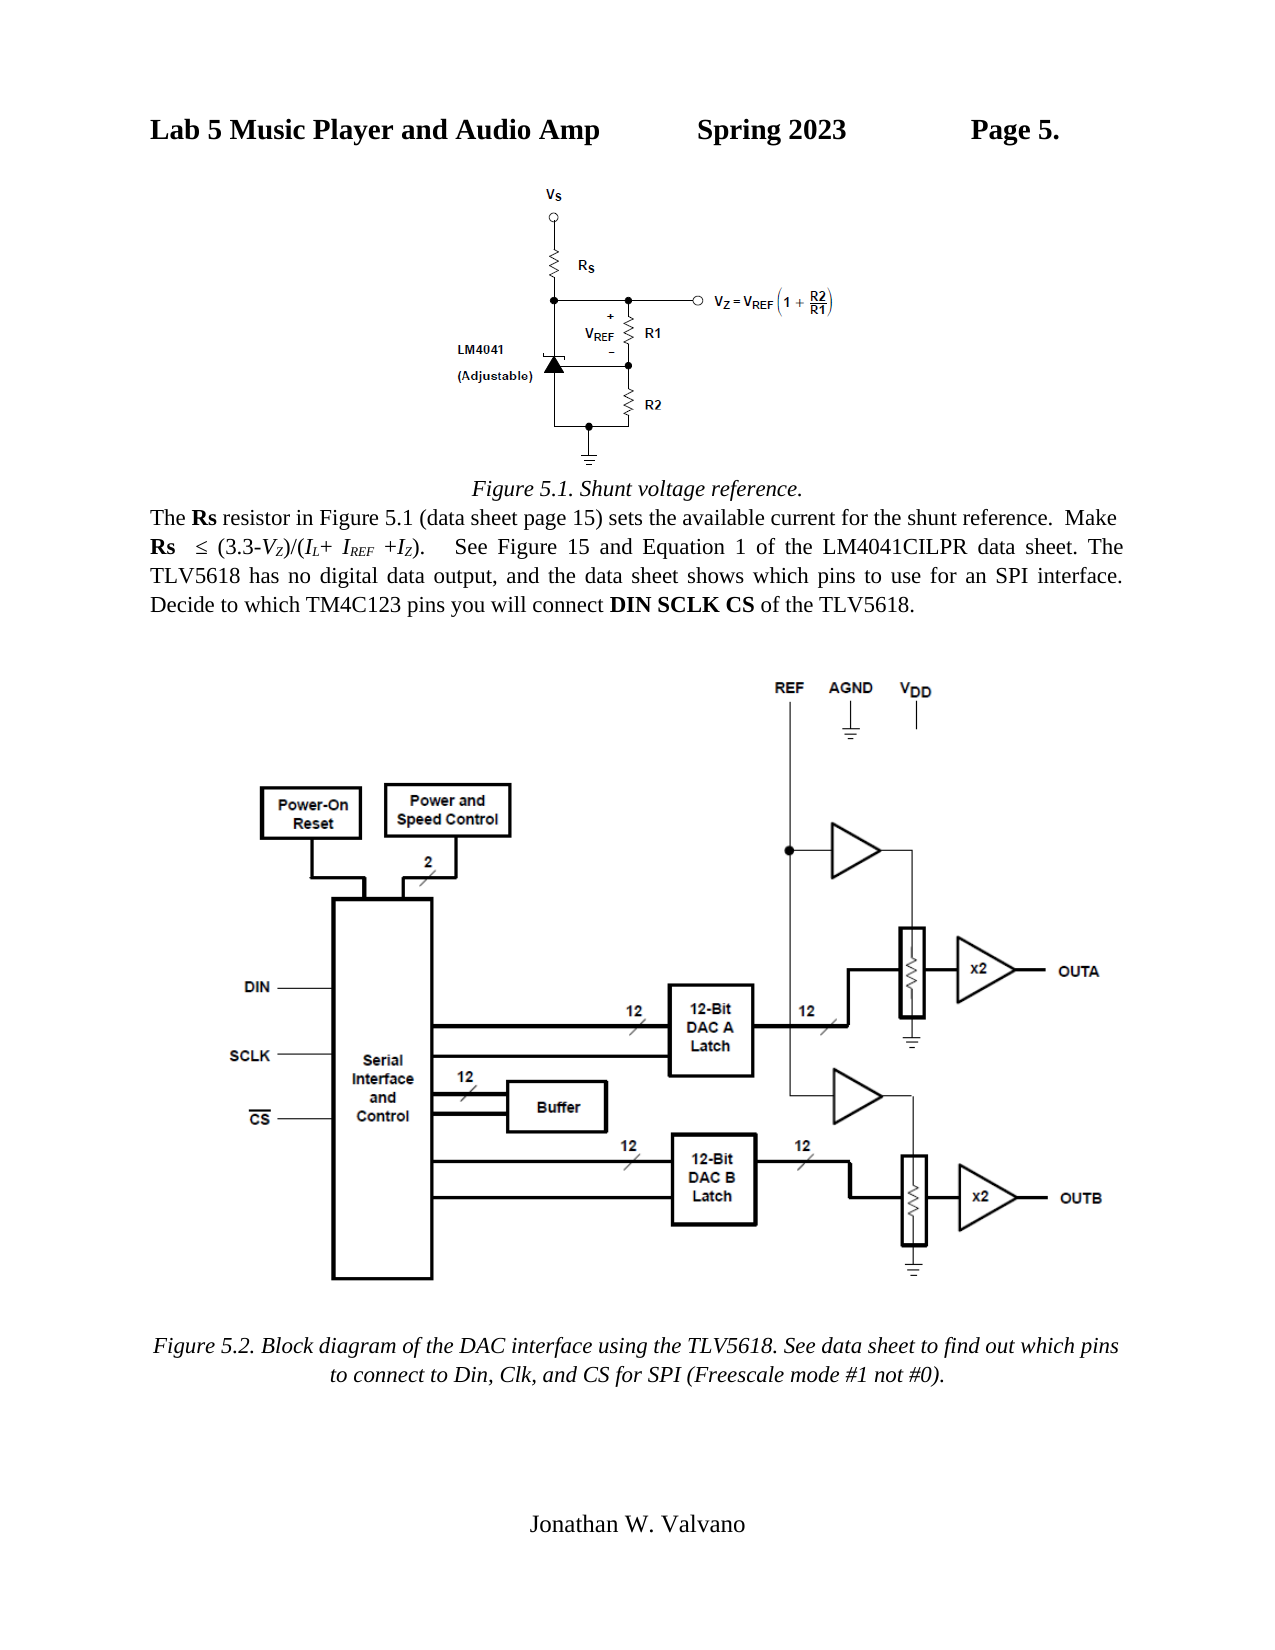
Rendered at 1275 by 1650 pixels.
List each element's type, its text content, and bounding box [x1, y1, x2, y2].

text Rs ≤ (3.3-VZ)/(IL+ IREF +IZ). See Figure 15 and Equation 1 of the LM4041CILPR data sheet. The TLV5618 has no digital data output, and the data sheet shows which pins to use for an SPI interface. Decide to which TM4C123 pins you will connect DIN SCLK CS of the TLV5618. [150, 533, 1125, 618]
text Figure 5.2. Block diagram of the DAC interface using the TLV5618. See data sheet to find out which pins to connect to Din, Clk, and CS for SPI (Freescale mode #1 not #0). [150, 1332, 1125, 1387]
text Figure 5.1. Shunt voltage reference. [150, 475, 1125, 502]
text The Rs resistor in Figure 5.1 (data sheet page 15) sets the available current for the shunt reference. Make [150, 504, 1125, 531]
